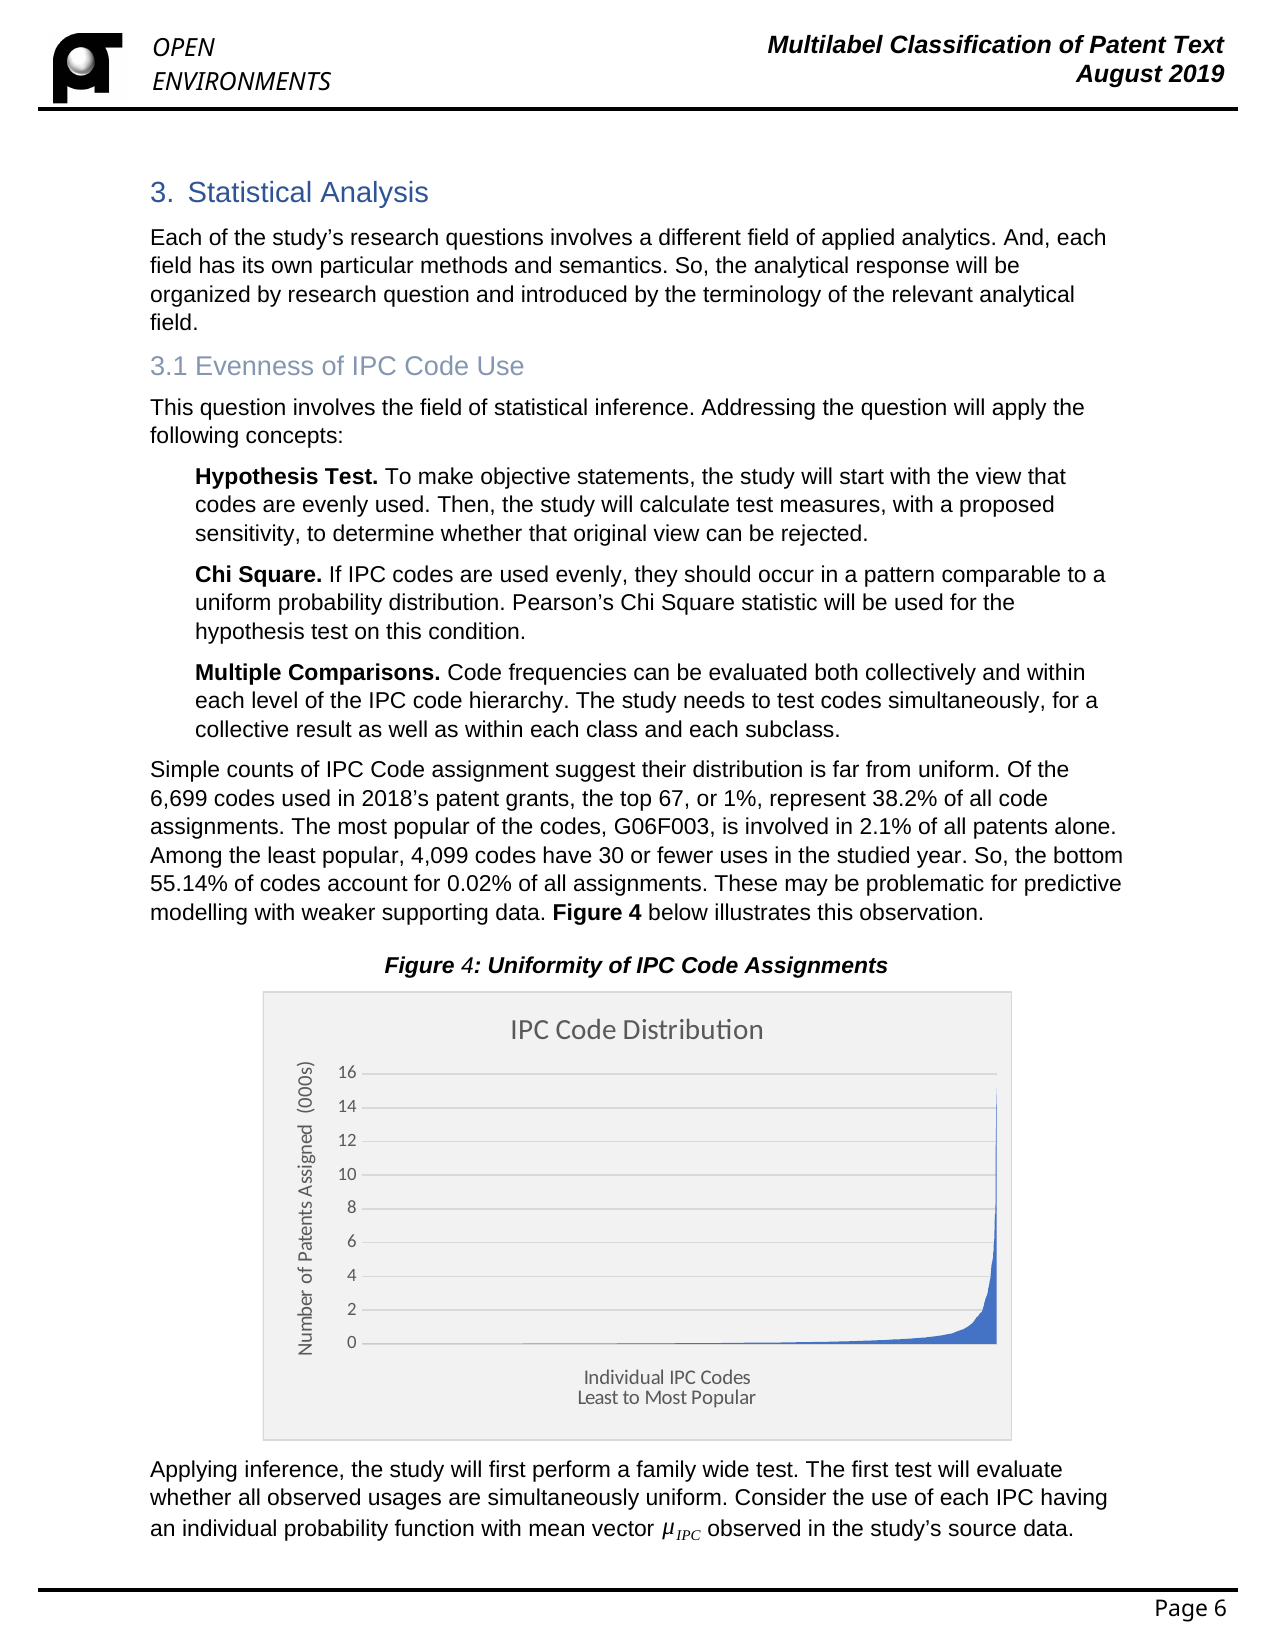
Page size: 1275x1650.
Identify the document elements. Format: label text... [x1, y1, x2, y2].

text Simple counts of IPC Code assignment suggest their distribution is far from uniform. Of the 6,699 codes used in 2018’s patent grants, the top 67, or 1%, represent 38.2% of all code assignments. The most popular of the codes, G06F003, is involved in 2.1% of all patents alone. Among the least popular, 4,099 codes have 30 or fewer uses in the studied year. So, the bottom 55.14% of codes account for 0.02% of all assignments. These may be problematic for predictive modelling with weaker supporting data. Figure 4 below illustrates this observation. [150, 756, 1125, 925]
subtitle Evenness of IPC Code Use [150, 350, 1125, 381]
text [150, 1456, 1125, 1544]
text Each of the study’s research questions involves a different field of applied analytics. And, each field has its own particular methods and semantics. So, the analytical response will be organized by research question and introduced by the terminology of the relevant analytical field. [150, 224, 1125, 335]
text Hypothesis Test. To make objective statements, the study will start with the view that codes are evenly used. Then, the study will calculate test measures, with a proposed sensitivity, to determine whether that original view can be rejected. [195, 463, 1125, 546]
subtitle Statistical Analysis [150, 175, 1125, 208]
text Figure 4: Uniformity of IPC Code Assignments [150, 952, 1125, 978]
text Chi Square. If IPC codes are used evenly, they should occur in a pattern comparable to a uniform probability distribution. Pearson’s Chi Square statistic will be used for the hypothesis test on this condition. [195, 561, 1125, 644]
text Multiple Comparisons. Code frequencies can be evaluated both collectively and within each level of the IPC code hierarchy. The study needs to test codes simultaneously, for a collective result as well as within each class and each subclass. [195, 659, 1125, 742]
text This question involves the field of statistical inference. Addressing the question will apply the following concepts: [150, 394, 1125, 448]
picture [49, 30, 126, 107]
